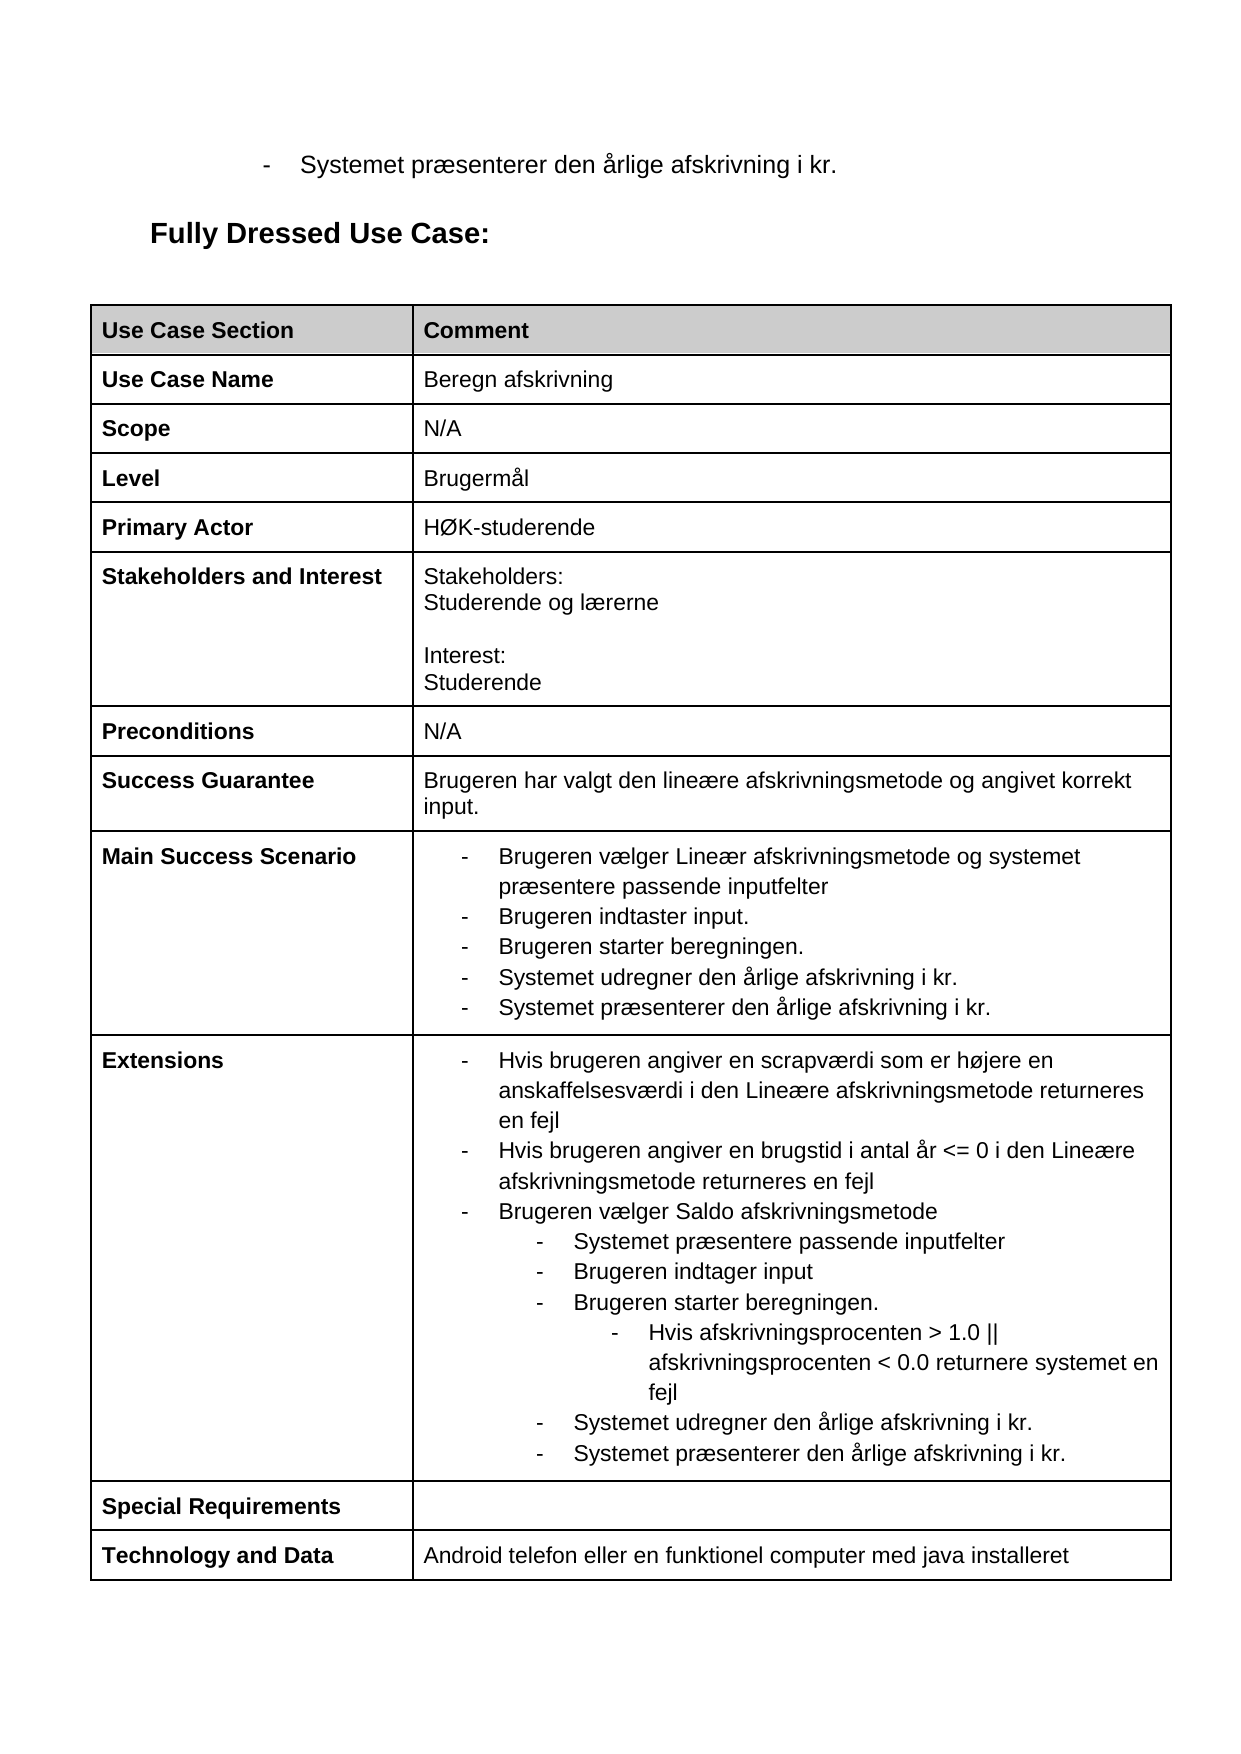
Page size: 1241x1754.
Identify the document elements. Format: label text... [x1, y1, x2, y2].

table_cell [414, 1482, 1170, 1529]
table_cell Special Requirements [92, 1482, 412, 1529]
table_cell HØK-studerende [414, 503, 1170, 551]
table_cell N/A [414, 707, 1170, 754]
text Fully Dressed Use Case: [150, 216, 1090, 249]
table_cell Brugeren har valgt den lineære afskrivningsmetode og angivet korrekt input. [414, 757, 1170, 830]
table_cell Extensions [92, 1036, 412, 1480]
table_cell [92, 1531, 412, 1579]
list Systemet præsenterer den årlige afskrivning i kr. [262, 150, 1090, 179]
table_cell Preconditions [92, 707, 412, 754]
table_header Use Case Section [92, 306, 412, 353]
table_cell Brugermål [414, 454, 1170, 501]
table_cell Main Success Scenario [92, 832, 412, 1034]
table_cell Beregn afskrivning [414, 356, 1170, 403]
table_header Comment [414, 306, 1170, 353]
table_cell Hvis brugeren angiver en scrapværdi som er højere en anskaffelsesværdi i den Lineære afskrivningsmetode returneres en fejl Hvis brugeren angiver en brugstid i antal år <= 0 i den Lineære afskrivningsmetode returneres en fejl Brugeren vælger Saldo afskrivningsmetode Systemet præsentere passende inputfelter Brugeren indtager input Brugeren starter beregningen. Hvis afskrivningsprocenten > 1.0 || afskrivningsprocenten < 0.0 returnere systemet en fejl Systemet udregner den årlige afskrivning i kr. Systemet præsenterer den årlige afskrivning i kr. [414, 1036, 1170, 1480]
table_cell Success Guarantee [92, 757, 412, 830]
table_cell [414, 1531, 1170, 1579]
table_cell Stakeholders and Interest [92, 553, 412, 705]
table_cell Stakeholders: Studerende og lærerne Interest: Studerende [414, 553, 1170, 705]
table_cell Primary Actor [92, 503, 412, 551]
table_cell Scope [92, 405, 412, 452]
table_cell Level [92, 454, 412, 501]
table_cell Brugeren vælger Lineær afskrivningsmetode og systemet præsentere passende inputfelter Brugeren indtaster input. Brugeren starter beregningen. Systemet udregner den årlige afskrivning i kr. Systemet præsenterer den årlige afskrivning i kr. [414, 832, 1170, 1034]
table_cell Use Case Name [92, 356, 412, 403]
table_cell N/A [414, 405, 1170, 452]
